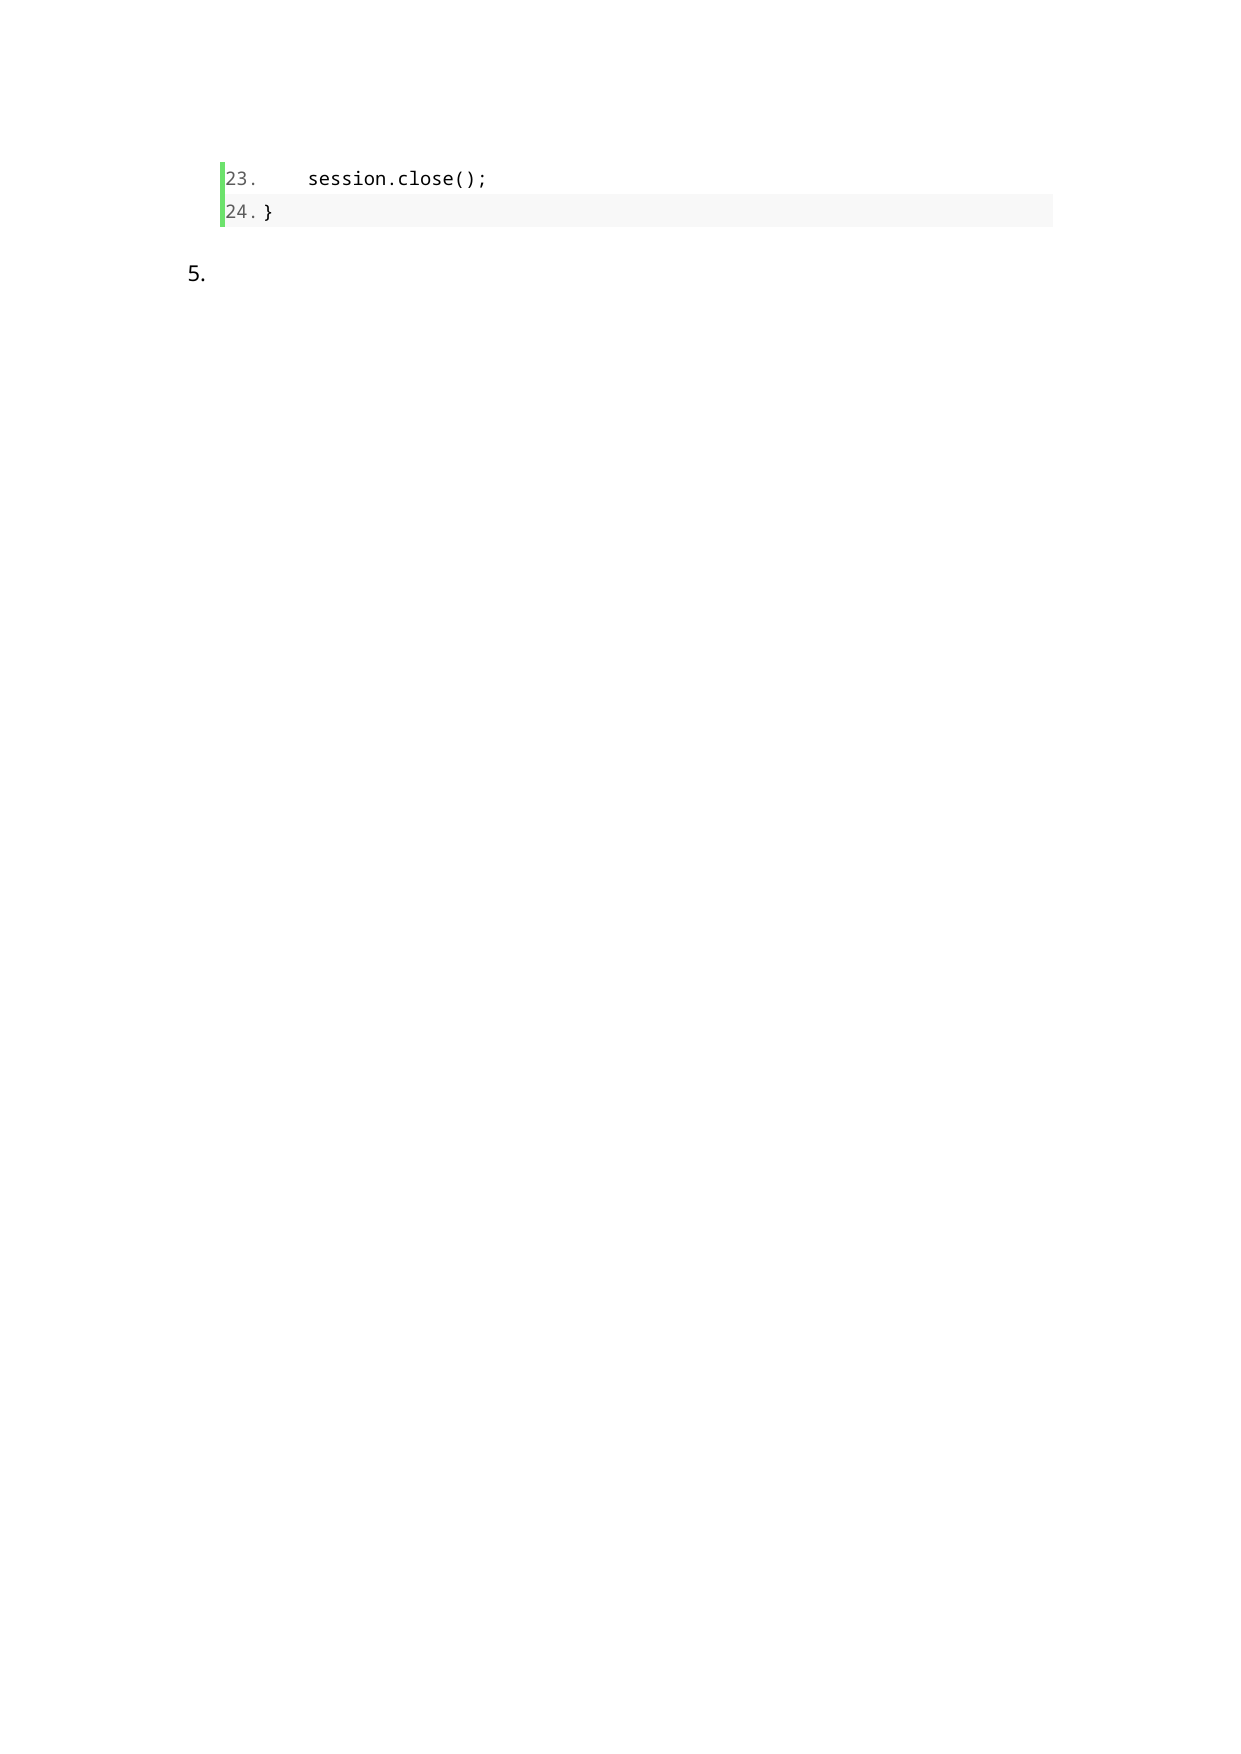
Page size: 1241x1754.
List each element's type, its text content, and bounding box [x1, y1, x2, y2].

list } [225, 194, 1053, 227]
list session.close(); [225, 162, 1053, 194]
